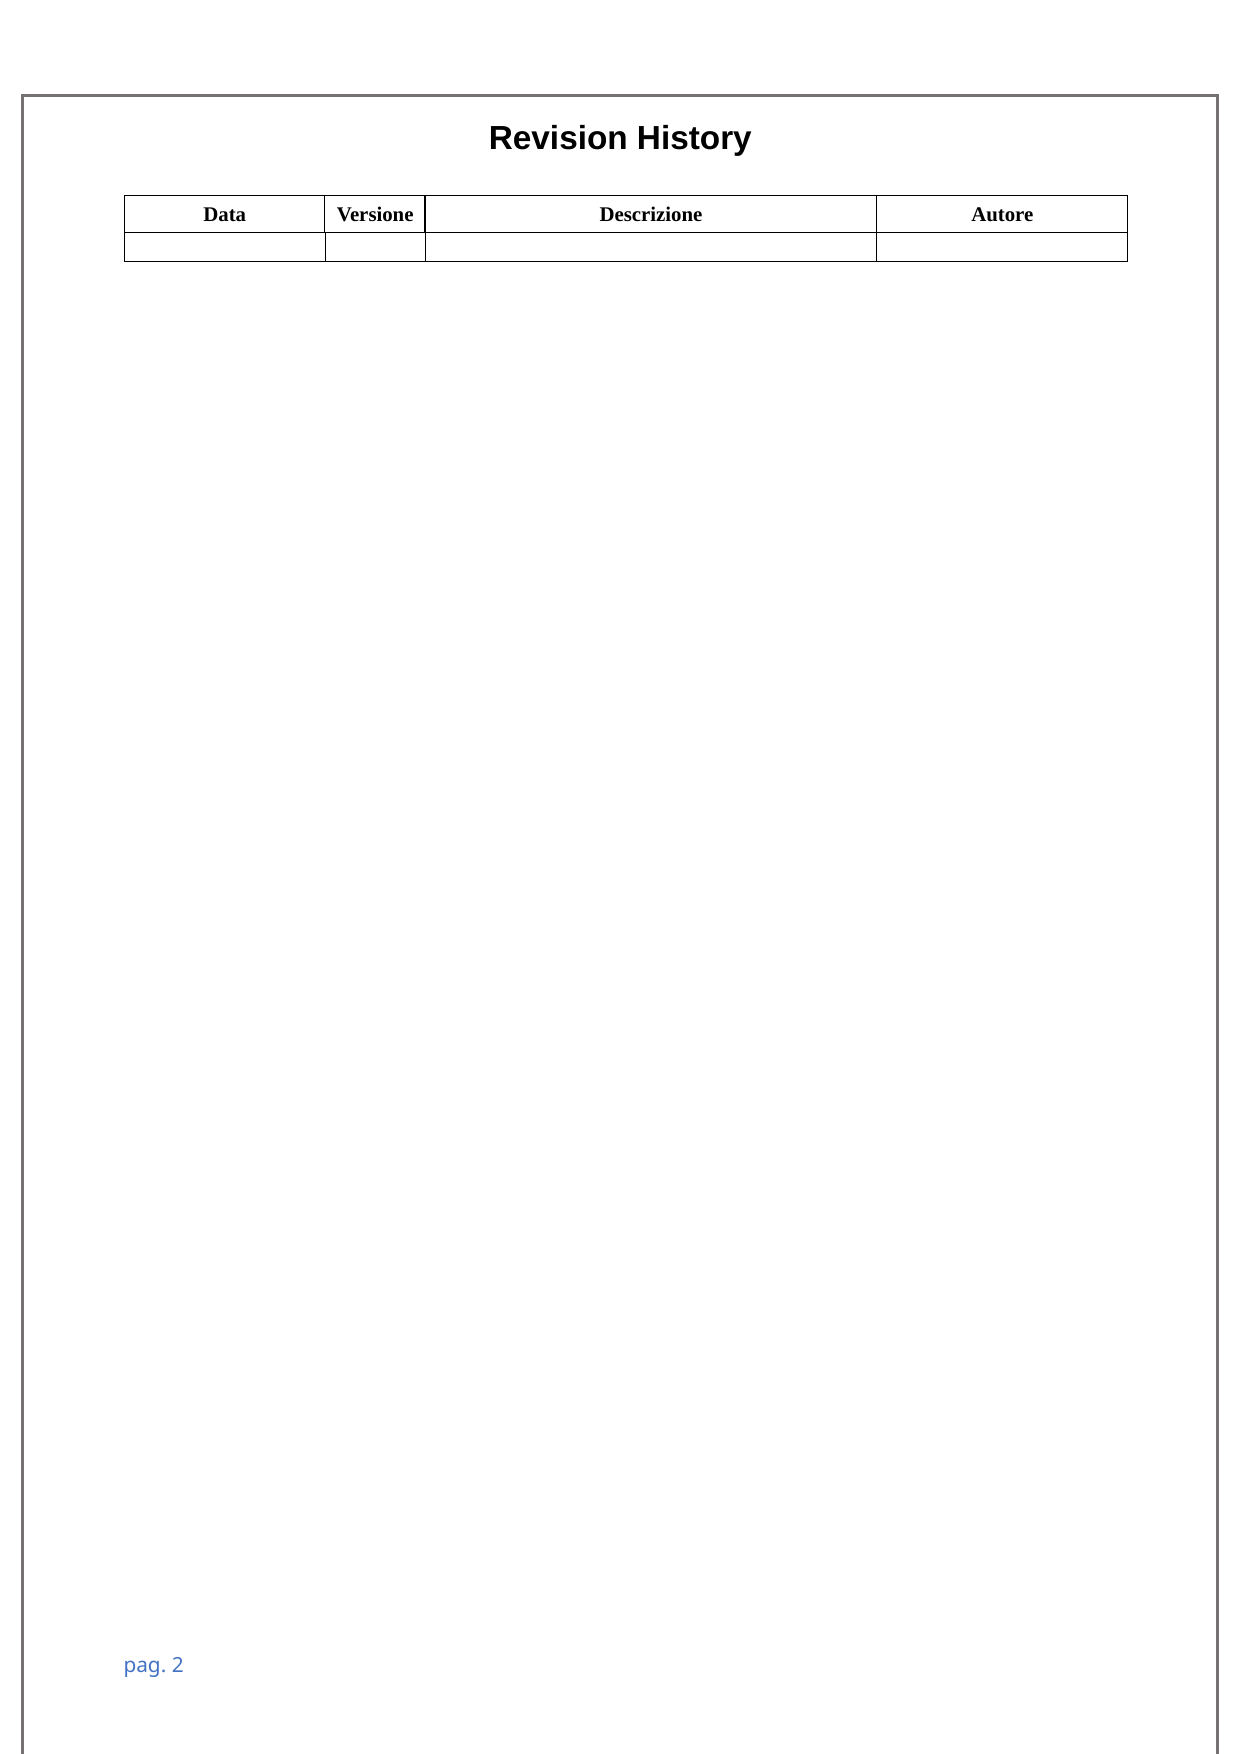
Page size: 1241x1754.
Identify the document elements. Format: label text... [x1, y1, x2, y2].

table_header Data [125, 196, 324, 232]
table_header Versione [325, 196, 424, 232]
table_cell [426, 233, 876, 261]
table_cell [125, 233, 325, 261]
text Revision History [118, 118, 1122, 157]
table_cell [877, 233, 1127, 261]
table_header Autore [877, 196, 1127, 232]
table_cell [326, 233, 425, 261]
table_header Descrizione [426, 196, 876, 232]
